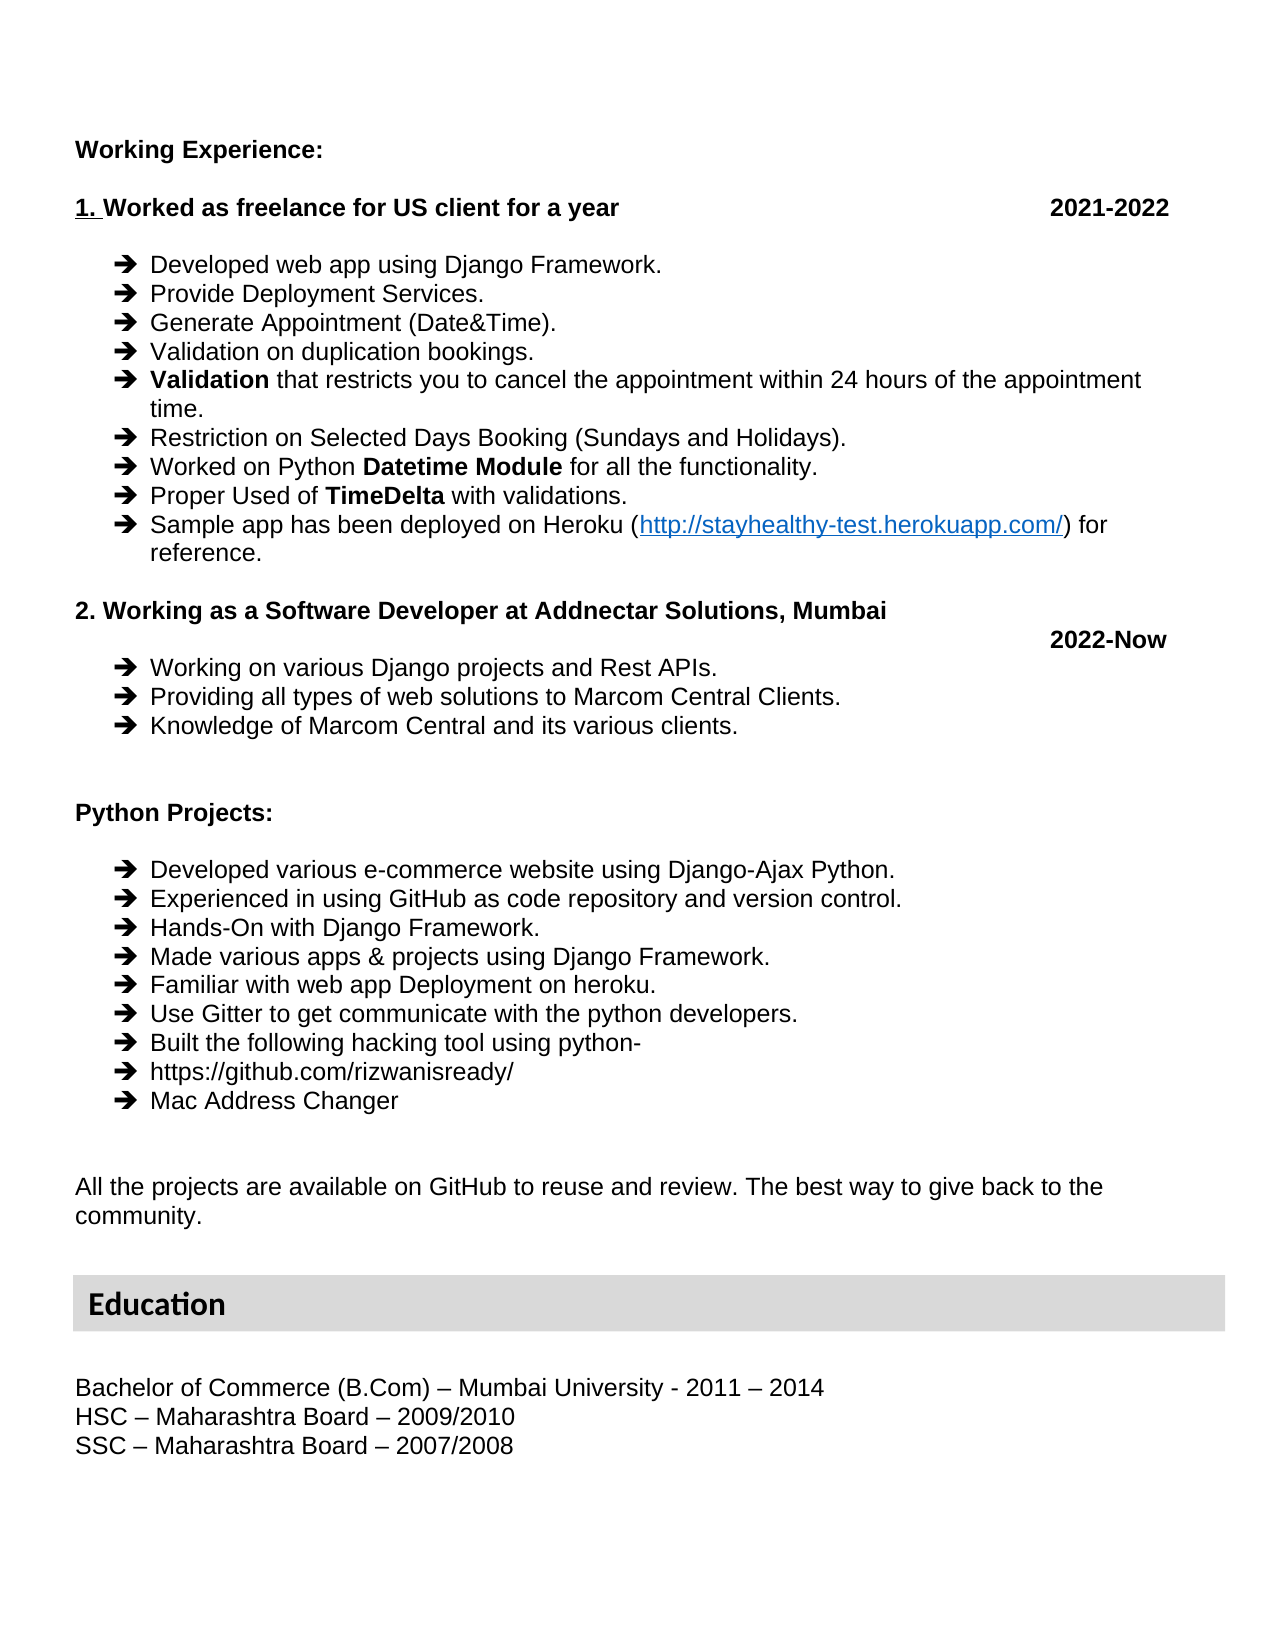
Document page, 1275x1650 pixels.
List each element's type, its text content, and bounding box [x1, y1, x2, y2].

text 1. Worked as freelance for US client for a year 2021-2022 [75, 192, 1191, 221]
list https://github.com/rizwanisready/ [112, 1057, 1191, 1086]
list Providing all types of web solutions to Marcom Central Clients. [112, 682, 1191, 711]
list Generate Appointment (Date&Time). [112, 308, 1191, 337]
list Hands-On with Django Framework. [112, 913, 1191, 942]
list Made various apps & projects using Django Framework. [112, 942, 1191, 970]
list Familiar with web app Deployment on heroku. [112, 970, 1191, 999]
list Experienced in using GitHub as code repository and version control. [112, 884, 1191, 913]
text 2. Working as a Software Developer at Addnectar Solutions, Mumbai [75, 596, 1191, 625]
list Working on various Django projects and Rest APIs. [112, 653, 1191, 682]
list Knowledge of Marcom Central and its various clients. [112, 711, 1191, 740]
text SSC – Maharashtra Board – 2007/2008 [75, 1431, 1191, 1460]
list Built the following hacking tool using python- [112, 1028, 1191, 1057]
text Bachelor of Commerce (B.Com) – Mumbai University - 2011 – 2014 [75, 1373, 1191, 1402]
text 2022-Now [75, 625, 1191, 653]
list Proper Used of TimeDelta with validations. [112, 481, 1191, 509]
list Worked on Python Datetime Module for all the functionality. [112, 452, 1191, 481]
list Sample app has been deployed on Heroku (http://stayhealthy-test.herokuapp.com/) for reference. [112, 509, 1191, 567]
text HSC – Maharashtra Board – 2009/2010 [75, 1402, 1191, 1431]
text Python Projects: [75, 797, 1191, 826]
list Validation on duplication bookings. [112, 337, 1191, 365]
list Restriction on Selected Days Booking (Sundays and Holidays). [112, 423, 1191, 452]
list Provide Deployment Services. [112, 279, 1191, 308]
list Use Gitter to get communicate with the python developers. [112, 999, 1191, 1028]
list Developed various e-commerce website using Django-Ajax Python. [112, 855, 1191, 884]
list Mac Address Changer [112, 1086, 1191, 1115]
text Working Experience: [75, 135, 1191, 164]
text All the projects are available on GitHub to reuse and review. The best way to give back to the community. [75, 1172, 1191, 1230]
list Developed web app using Django Framework. [112, 250, 1191, 279]
list Validation that restricts you to cancel the appointment within 24 hours of the appointment time. [112, 365, 1191, 423]
